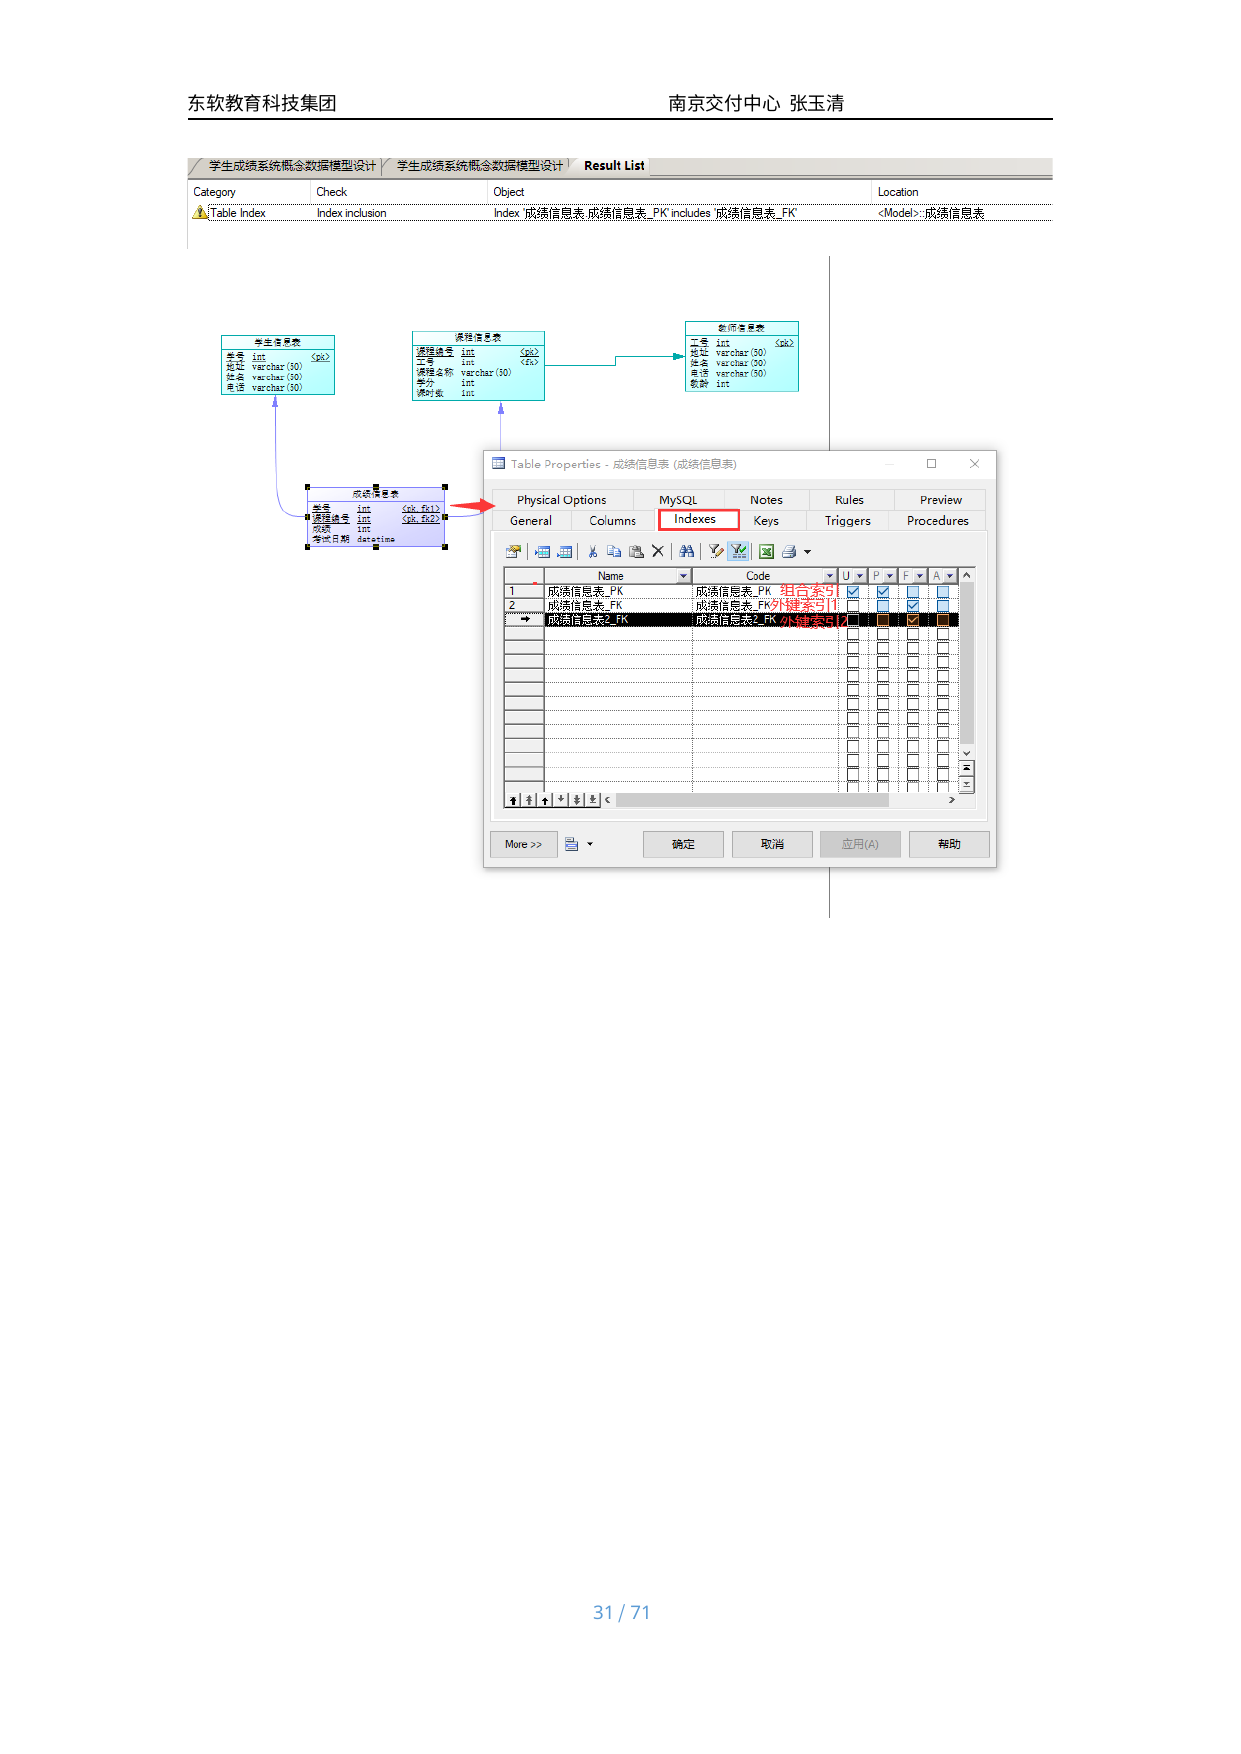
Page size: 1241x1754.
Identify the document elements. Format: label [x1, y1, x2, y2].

picture [187, 158, 1053, 249]
picture [187, 256, 1053, 918]
